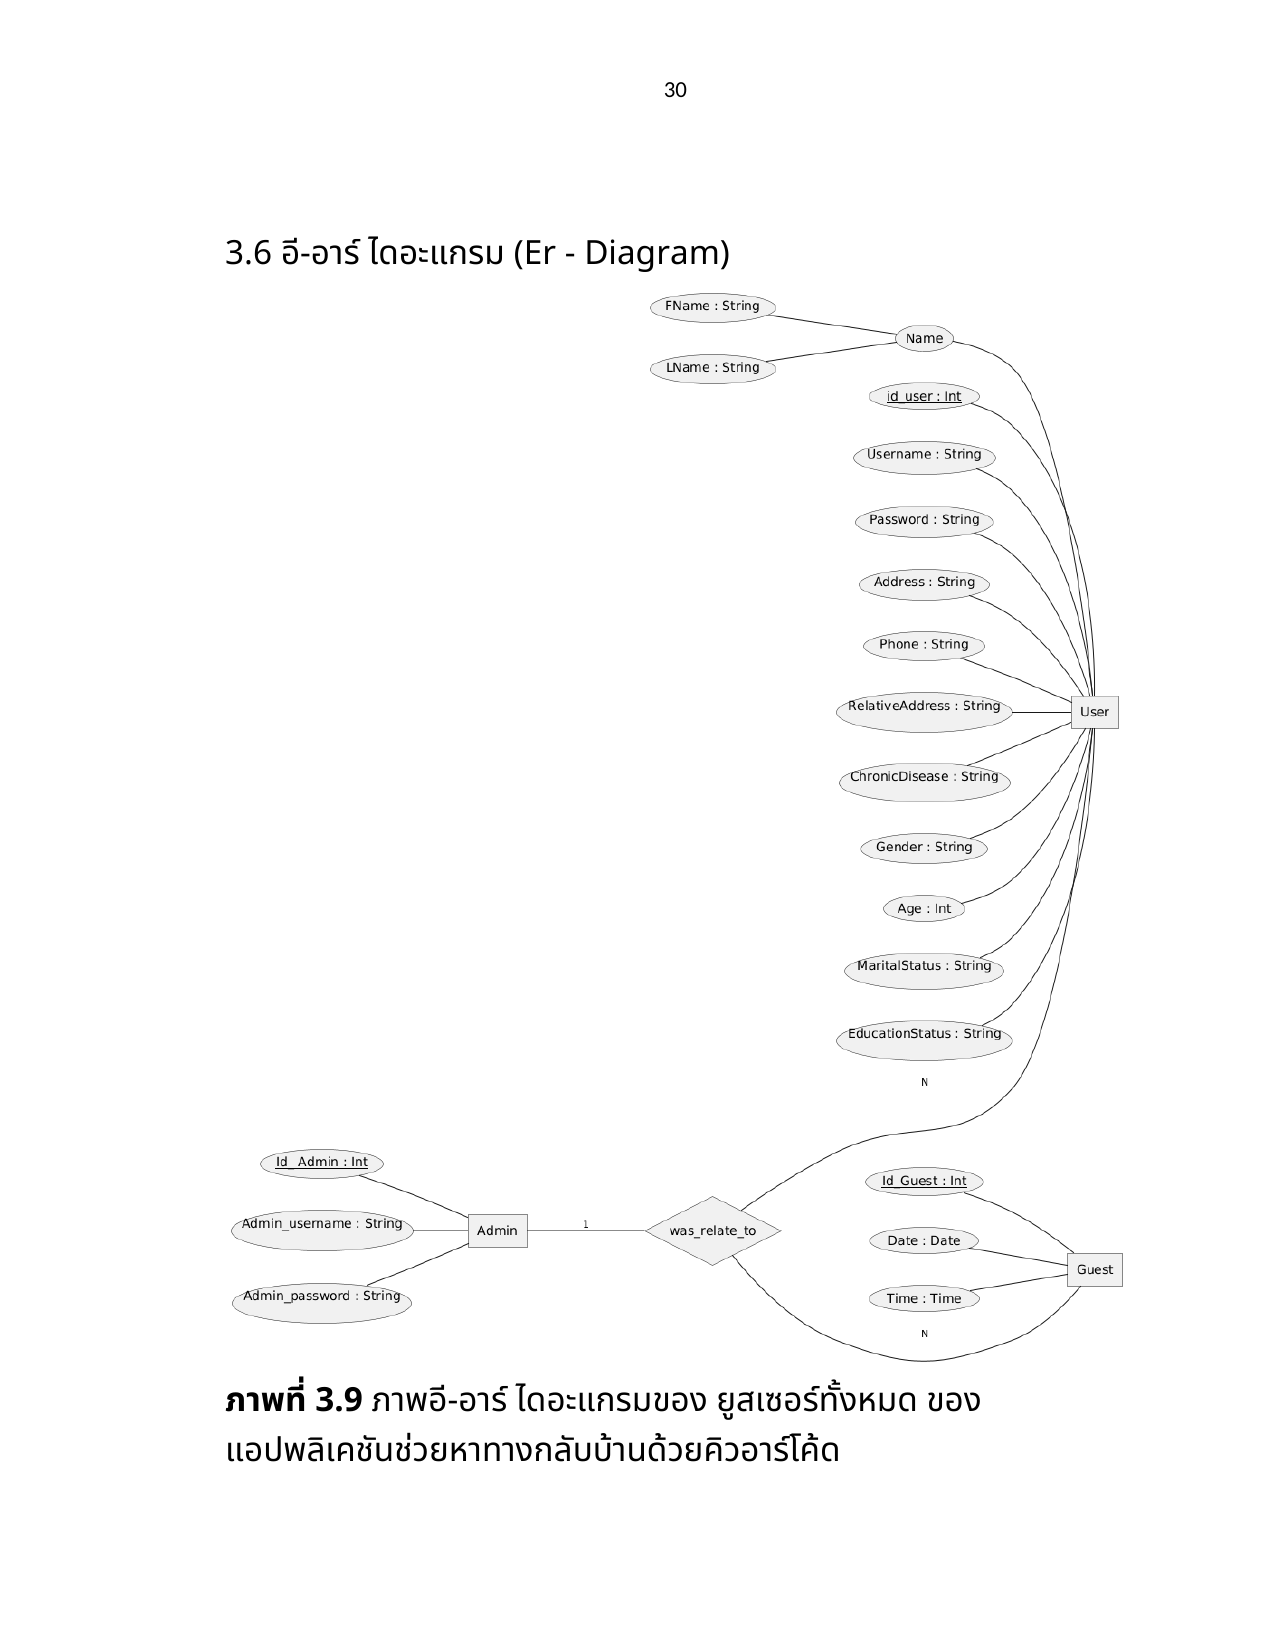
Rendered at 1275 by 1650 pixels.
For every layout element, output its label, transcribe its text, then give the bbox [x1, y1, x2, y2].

text ภาพที่ 3.9 ภาพอี-อาร์ ไดอะแกรมของ ยูสเซอร์ทั้งหมด ของแอปพลิเคชันช่วยหาทางกลับบ้านด้วยคิวอาร์โค้ด [225, 1376, 1125, 1477]
subtitle 3.6 อี-อาร์ ไดอะแกรม (Er - Diagram) [225, 229, 1125, 280]
picture [225, 287, 1125, 1373]
